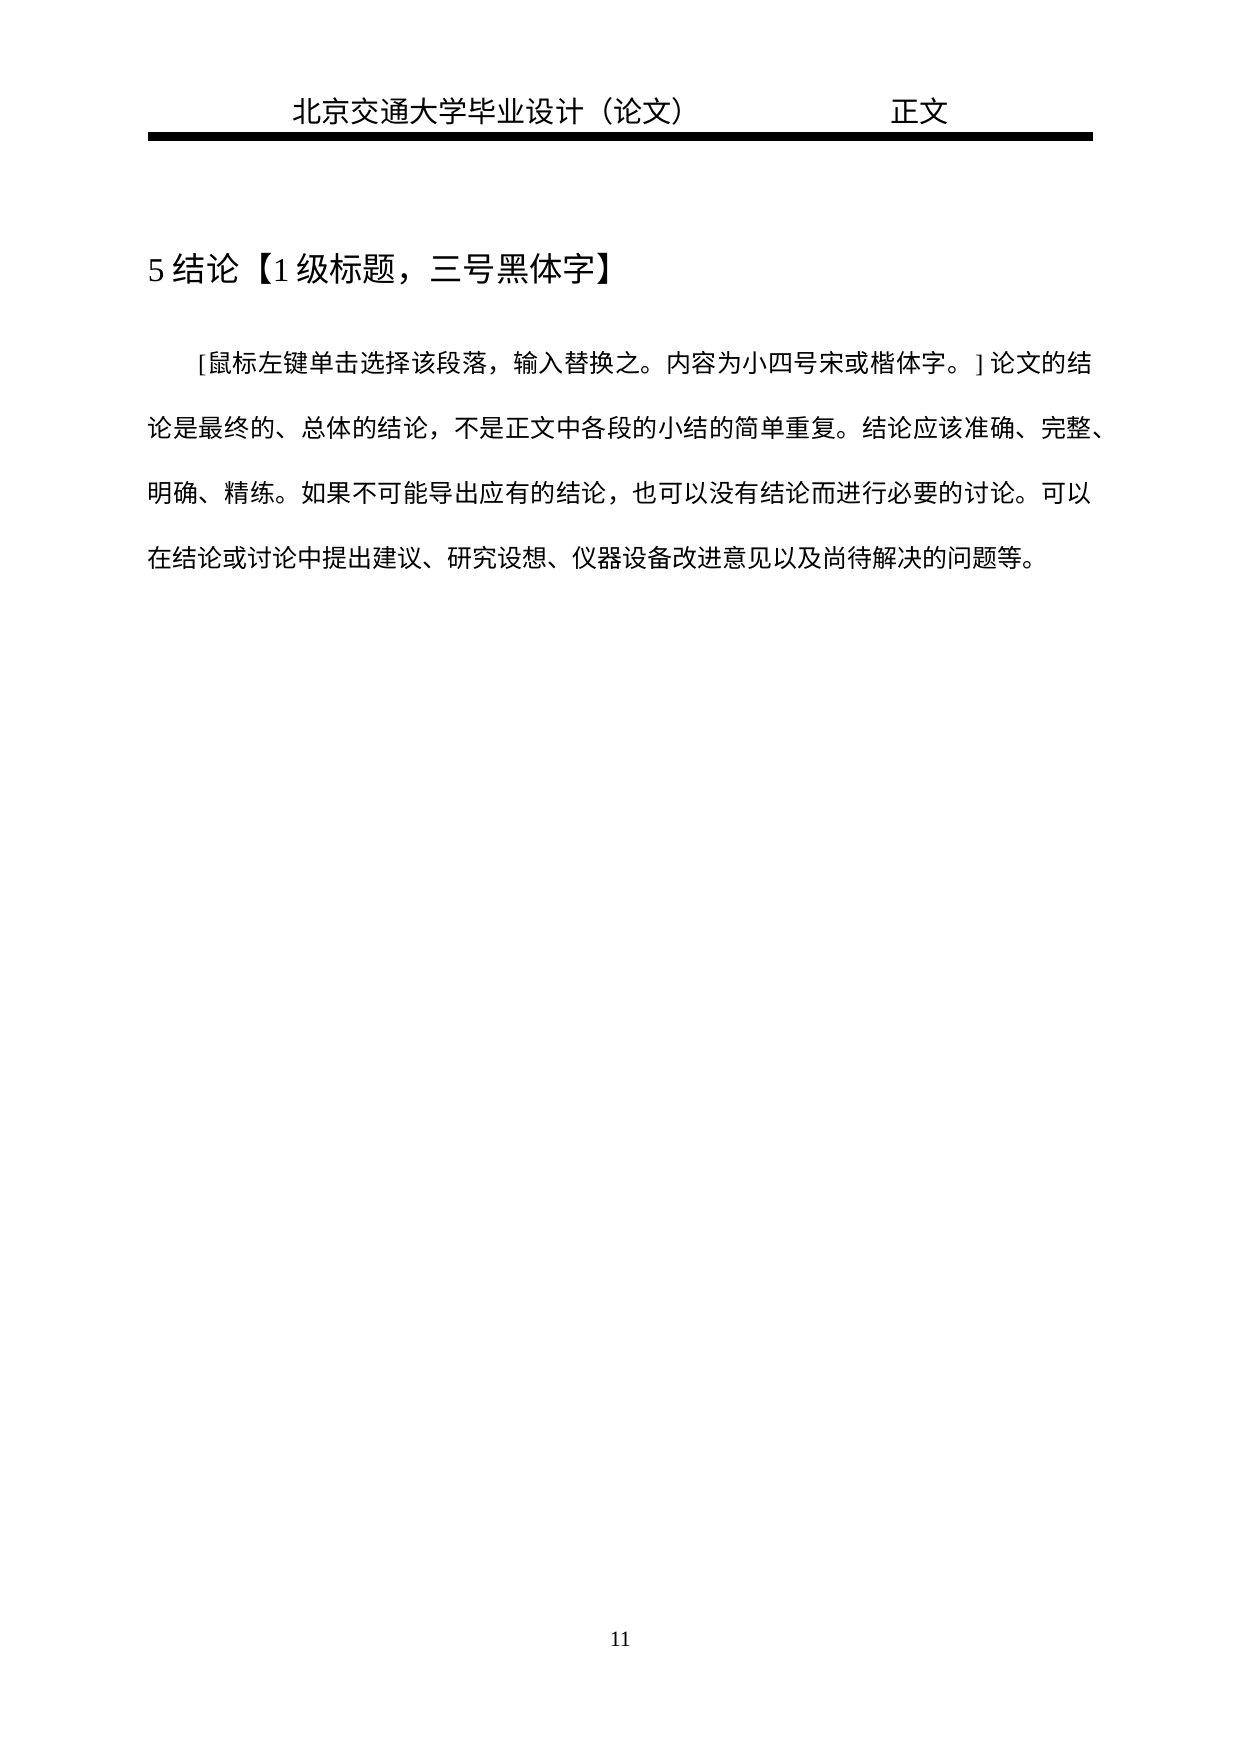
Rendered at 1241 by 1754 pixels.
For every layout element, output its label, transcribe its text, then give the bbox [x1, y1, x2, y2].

text 结论 [148, 243, 1092, 291]
text 论文的结论是最终的、总体的结论，不是正文中各段的小结的简单重复。结论应该准确、完整、明确、精练。如果不可能导出应有的结论，也可以没有结论而进行必要的讨论。可以在结论或讨论中提出建议、研究设想、仪器设备改进意见以及尚待解决的问题等。 [148, 329, 1092, 589]
